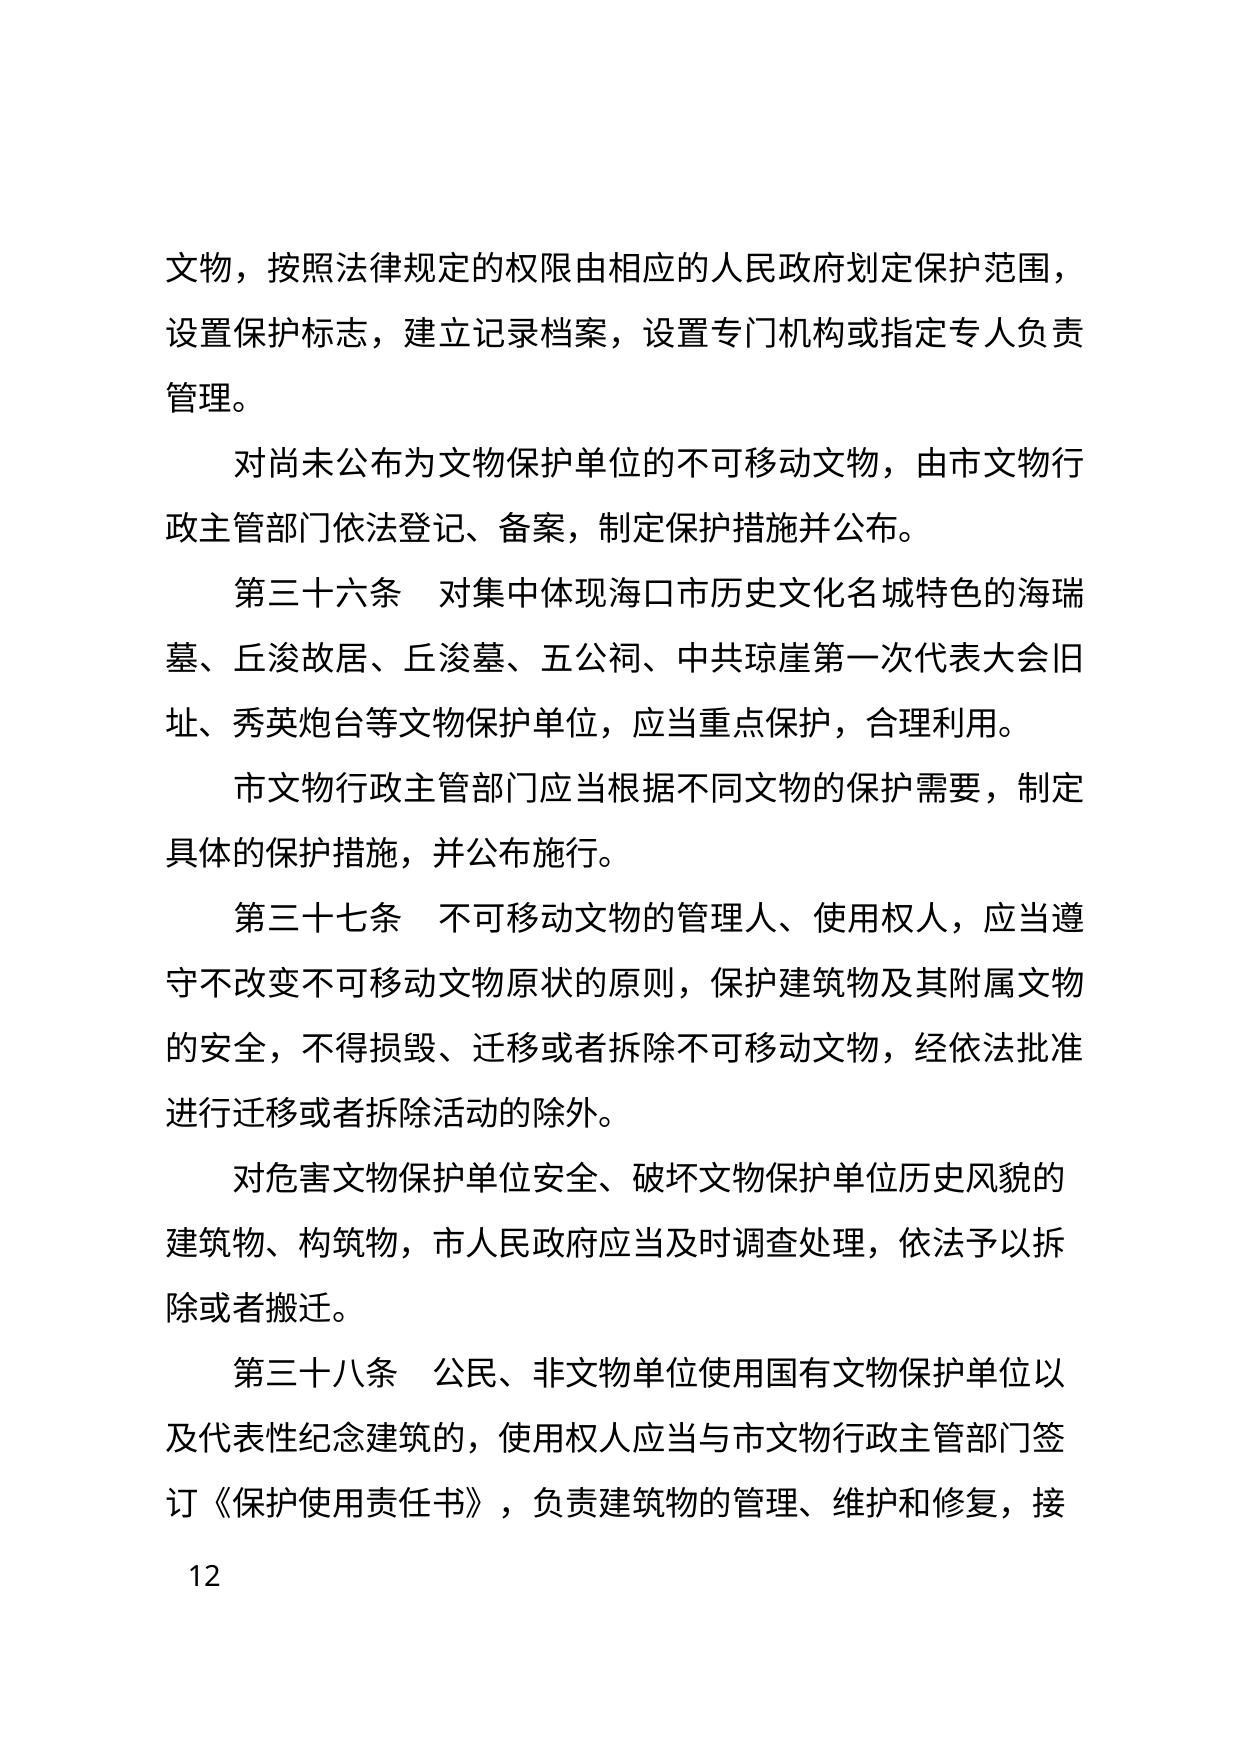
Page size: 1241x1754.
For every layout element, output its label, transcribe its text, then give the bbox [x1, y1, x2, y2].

text 对危害文物保护单位安全、破坏文物保护单位历史风貌的建筑物、构筑物，市人民政府应当及时调查处理，依法予以拆除或者搬迁。 [165, 1143, 1087, 1338]
text 第三十七条 不可移动文物的管理人、使用权人，应当遵守不改变不可移动文物原状的原则，保护建筑物及其附属文物的安全，不得损毁、迁移或者拆除不可移动文物，经依法批准进行迁移或者拆除活动的除外。 [165, 883, 1087, 1143]
text 第三十六条 对集中体现海口市历史文化名城特色的海瑞墓、丘浚故居、丘浚墓、五公祠、中共琼崖第一次代表大会旧址、秀英炮台等文物保护单位，应当重点保护，合理利用。 [165, 558, 1087, 753]
text 对尚未公布为文物保护单位的不可移动文物，由市文物行政主管部门依法登记、备案，制定保护措施并公布。 [165, 428, 1087, 558]
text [165, 233, 1087, 428]
text 市文物行政主管部门应当根据不同文物的保护需要，制定具体的保护措施，并公布施行。 [165, 753, 1087, 883]
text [165, 1338, 1087, 1533]
